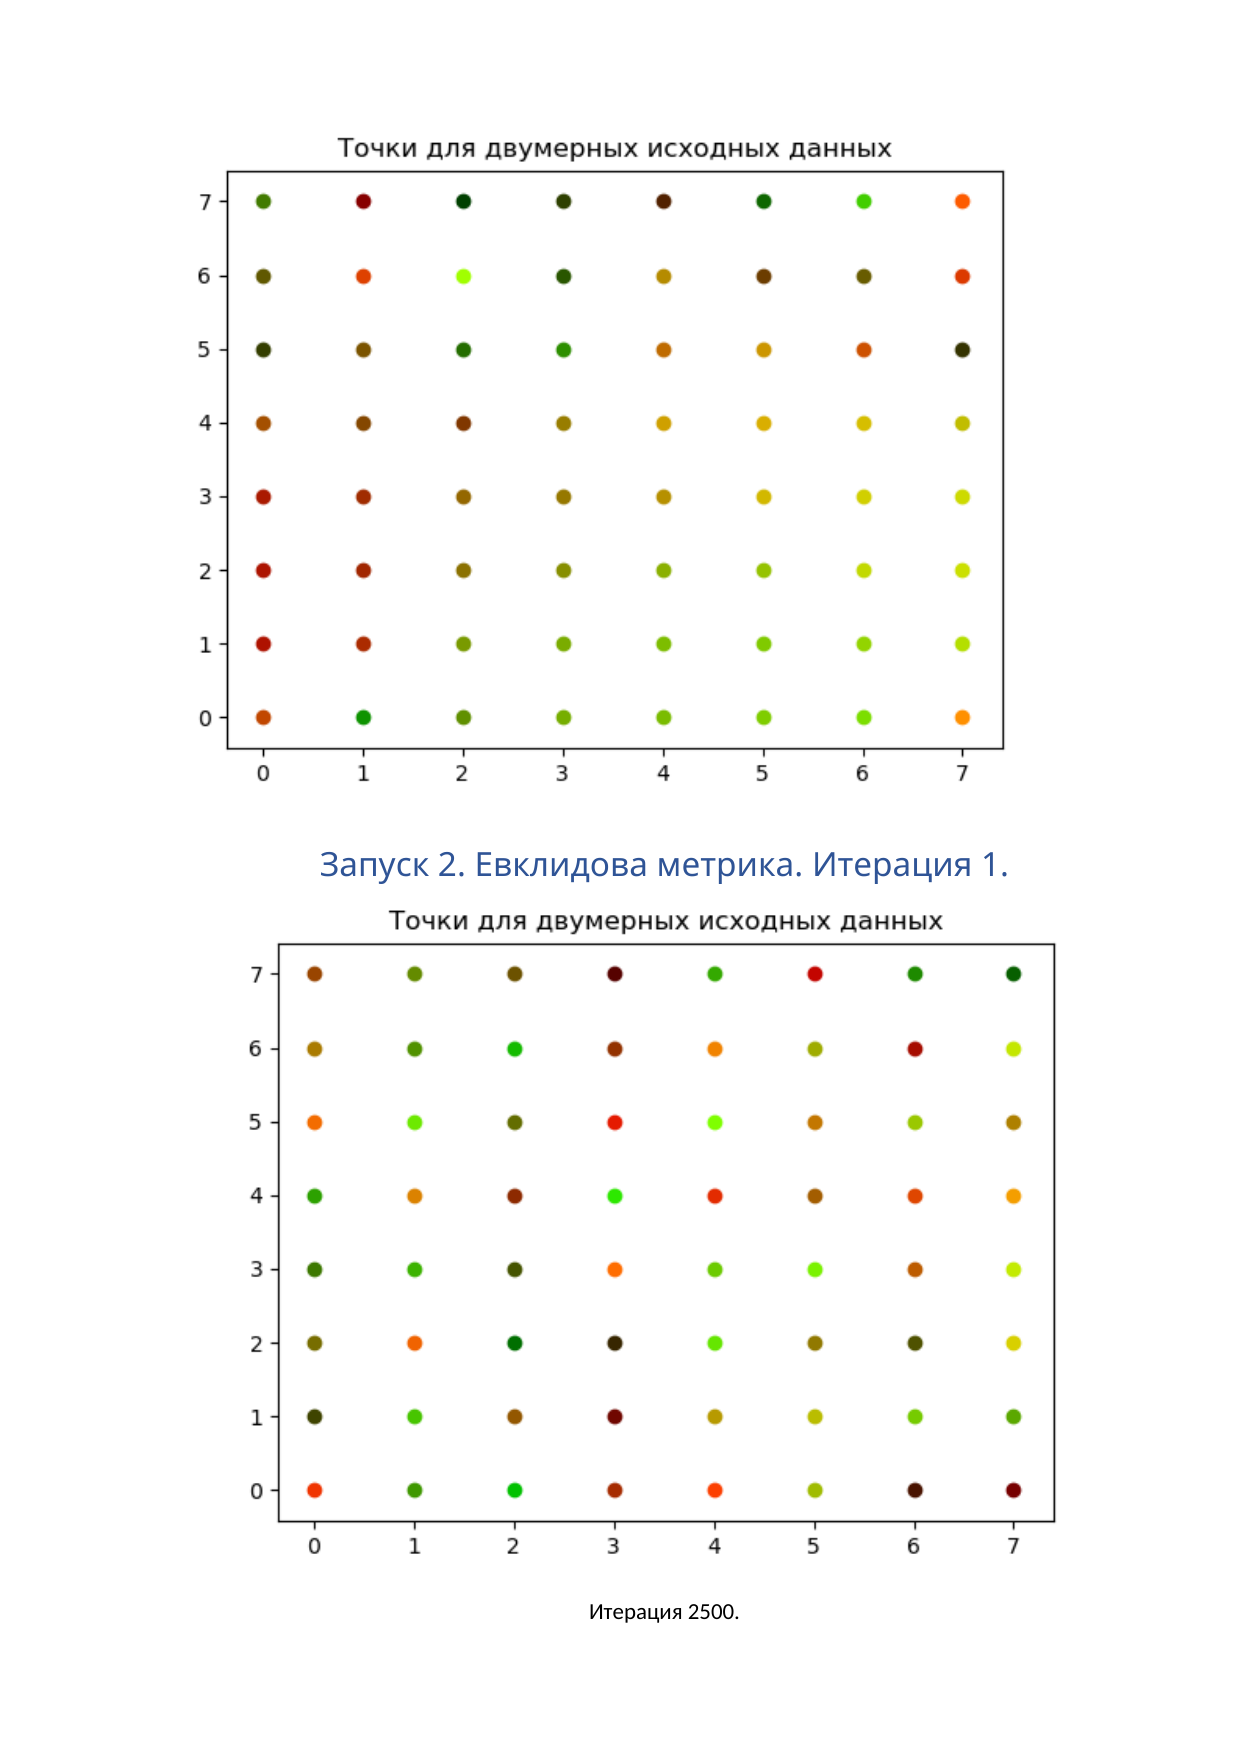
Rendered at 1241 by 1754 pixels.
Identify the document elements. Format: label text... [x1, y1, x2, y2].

picture [177, 118, 1034, 814]
text Итерация 2500. [177, 1597, 1152, 1626]
subtitle Запуск 2. Евклидова метрика. Итерация 1. [177, 841, 1152, 886]
picture [222, 889, 1107, 1579]
